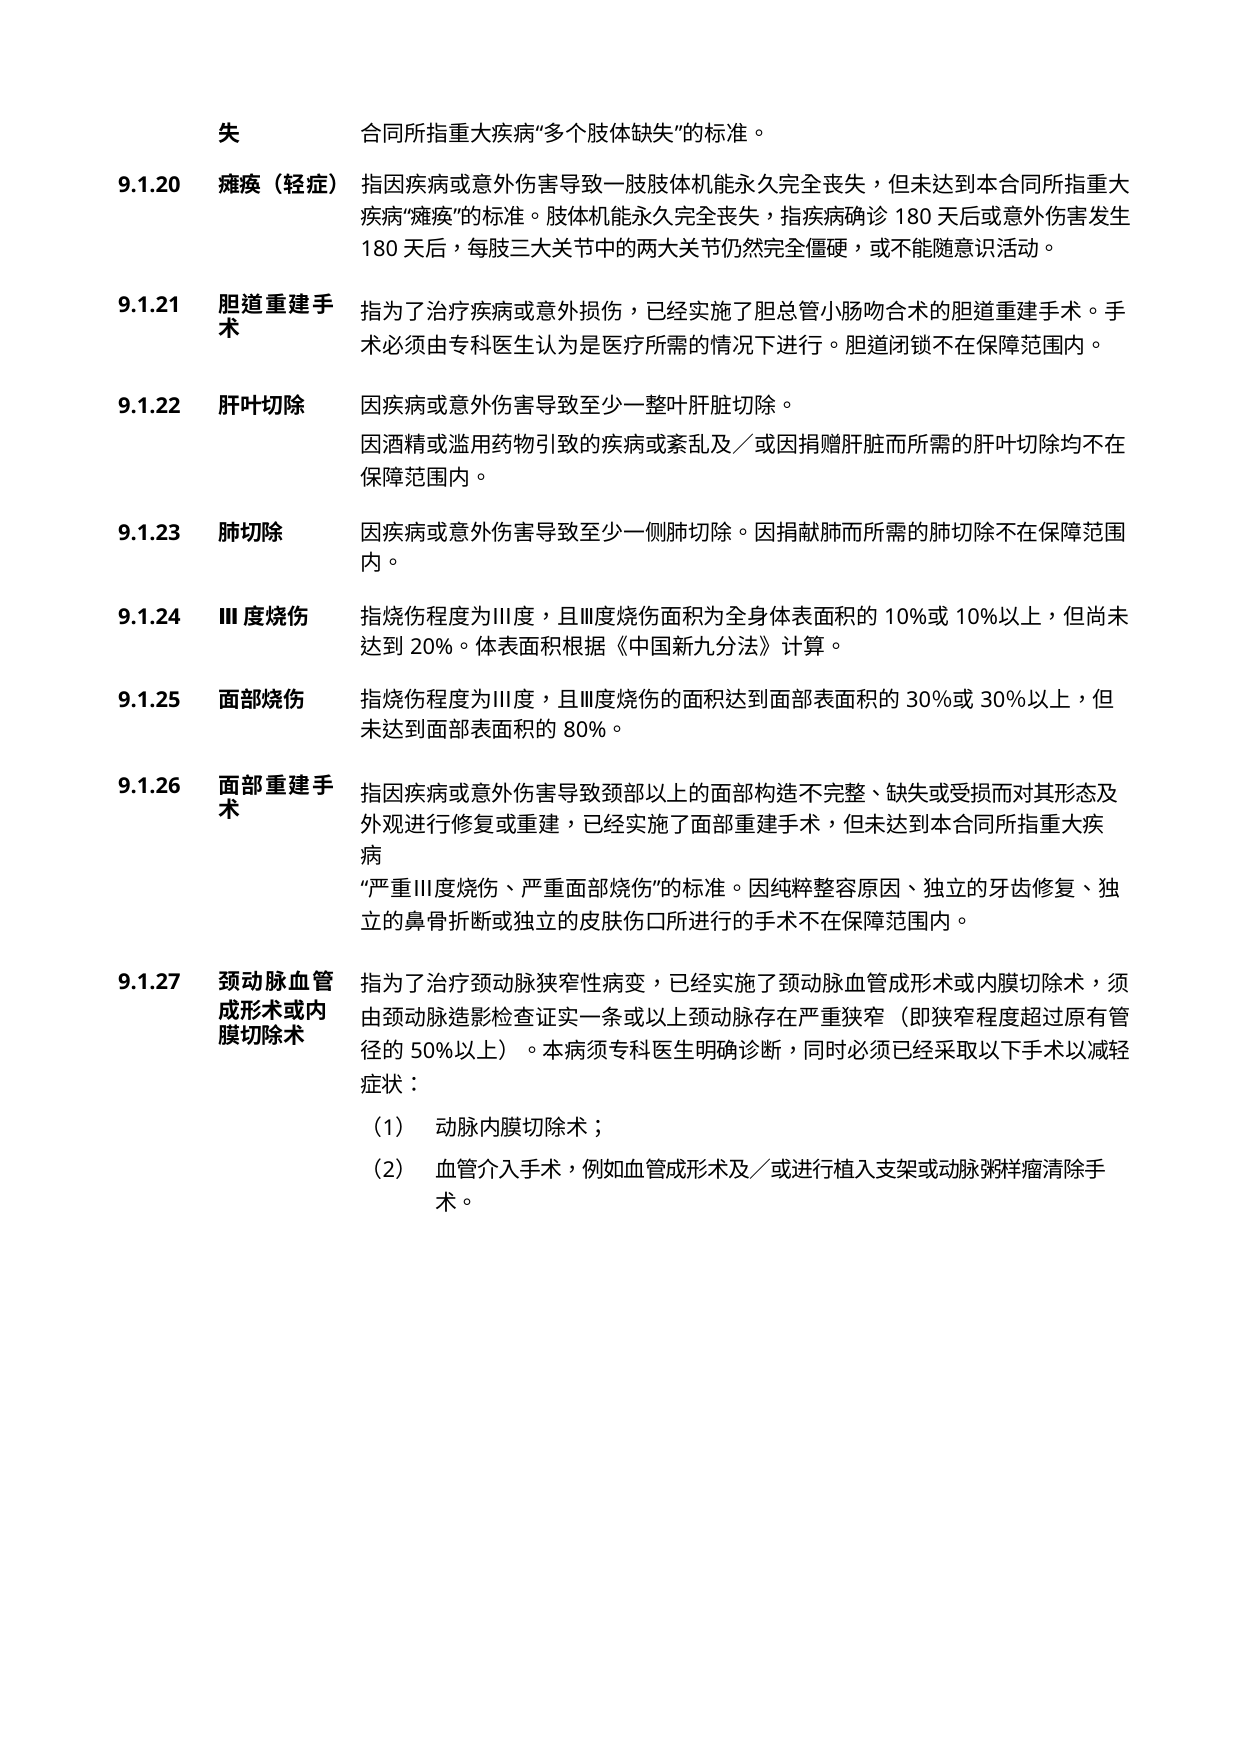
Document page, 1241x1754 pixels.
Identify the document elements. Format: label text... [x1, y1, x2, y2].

text “严重Ⅲ度烧伤、严重面部烧伤”的标准。因纯粹整容原因、独立的牙齿修复、独立的鼻骨折断或独立的皮肤伤口所进行的手术不在保障范围内。 [360, 872, 1131, 936]
text 成形术或内膜切除术 [218, 999, 338, 1049]
list Ⅲ度烧伤 指烧伤程度为Ⅲ度，且Ⅲ度烧伤面积为全身体表面积的 10%或 10%以上，但尚未达到 20%。体表面积根据《中国新九分法》计算。 [118, 601, 1130, 661]
list 肝叶切除 因疾病或意外伤害导致至少一整叶肝脏切除。 [118, 385, 1146, 420]
subtitle 面部重建手术 [118, 774, 338, 824]
list 血管介入手术，例如血管成形术及／或进行植入支架或动脉粥样瘤清除手术。 [360, 1154, 1131, 1216]
text 失 合同所指重大疾病“多个肢体缺失”的标准。 [218, 114, 1146, 148]
subtitle 胆道重建手术 [118, 292, 338, 343]
list 动脉内膜切除术； [360, 1112, 1146, 1142]
text 指因疾病或意外伤害导致颈部以上的面部构造不完整、缺失或受损而对其形态及外观进行修复或重建，已经实施了面部重建手术，但未达到本合同所指重大疾 病 [360, 778, 1131, 870]
text 指为了治疗疾病或意外损伤，已经实施了胆总管小肠吻合术的胆道重建手术。手术必须由专科医生认为是医疗所需的情况下进行。胆道闭锁不在保障范围内。 [360, 296, 1131, 359]
list 肺切除 因疾病或意外伤害导致至少一侧肺切除。因捐献肺而所需的肺切除不在保障范围 内。 [118, 517, 1131, 577]
list 面部烧伤 指烧伤程度为Ⅲ度，且Ⅲ度烧伤的面积达到面部表面积的 30％或 30％以上，但未达到面部表面积的 80%。 [118, 684, 1130, 744]
text 指为了治疗颈动脉狭窄性病变，已经实施了颈动脉血管成形术或内膜切除术，须由颈动脉造影检查证实一条或以上颈动脉存在严重狭窄（即狭窄程度超过原有管径的 50%以上）。本病须专科医生明确诊断，同时必须已经采取以下手术以减轻症状： [360, 968, 1131, 1099]
text 因酒精或滥用药物引致的疾病或紊乱及／或因捐赠肝脏而所需的肝叶切除均不在保障范围内。 [360, 429, 1131, 492]
subtitle 颈动脉血管 [118, 964, 338, 996]
list 瘫痪（轻症） 指因疾病或意外伤害导致一肢肢体机能永久完全丧失，但未达到本合同所指重大疾病“瘫痪”的标准。肢体机能永久完全丧失，指疾病确诊 180 天后或意外伤害发生 180 天后，每肢三大关节中的两大关节仍然完全僵硬，或不能随意识活动。 [118, 169, 1131, 262]
